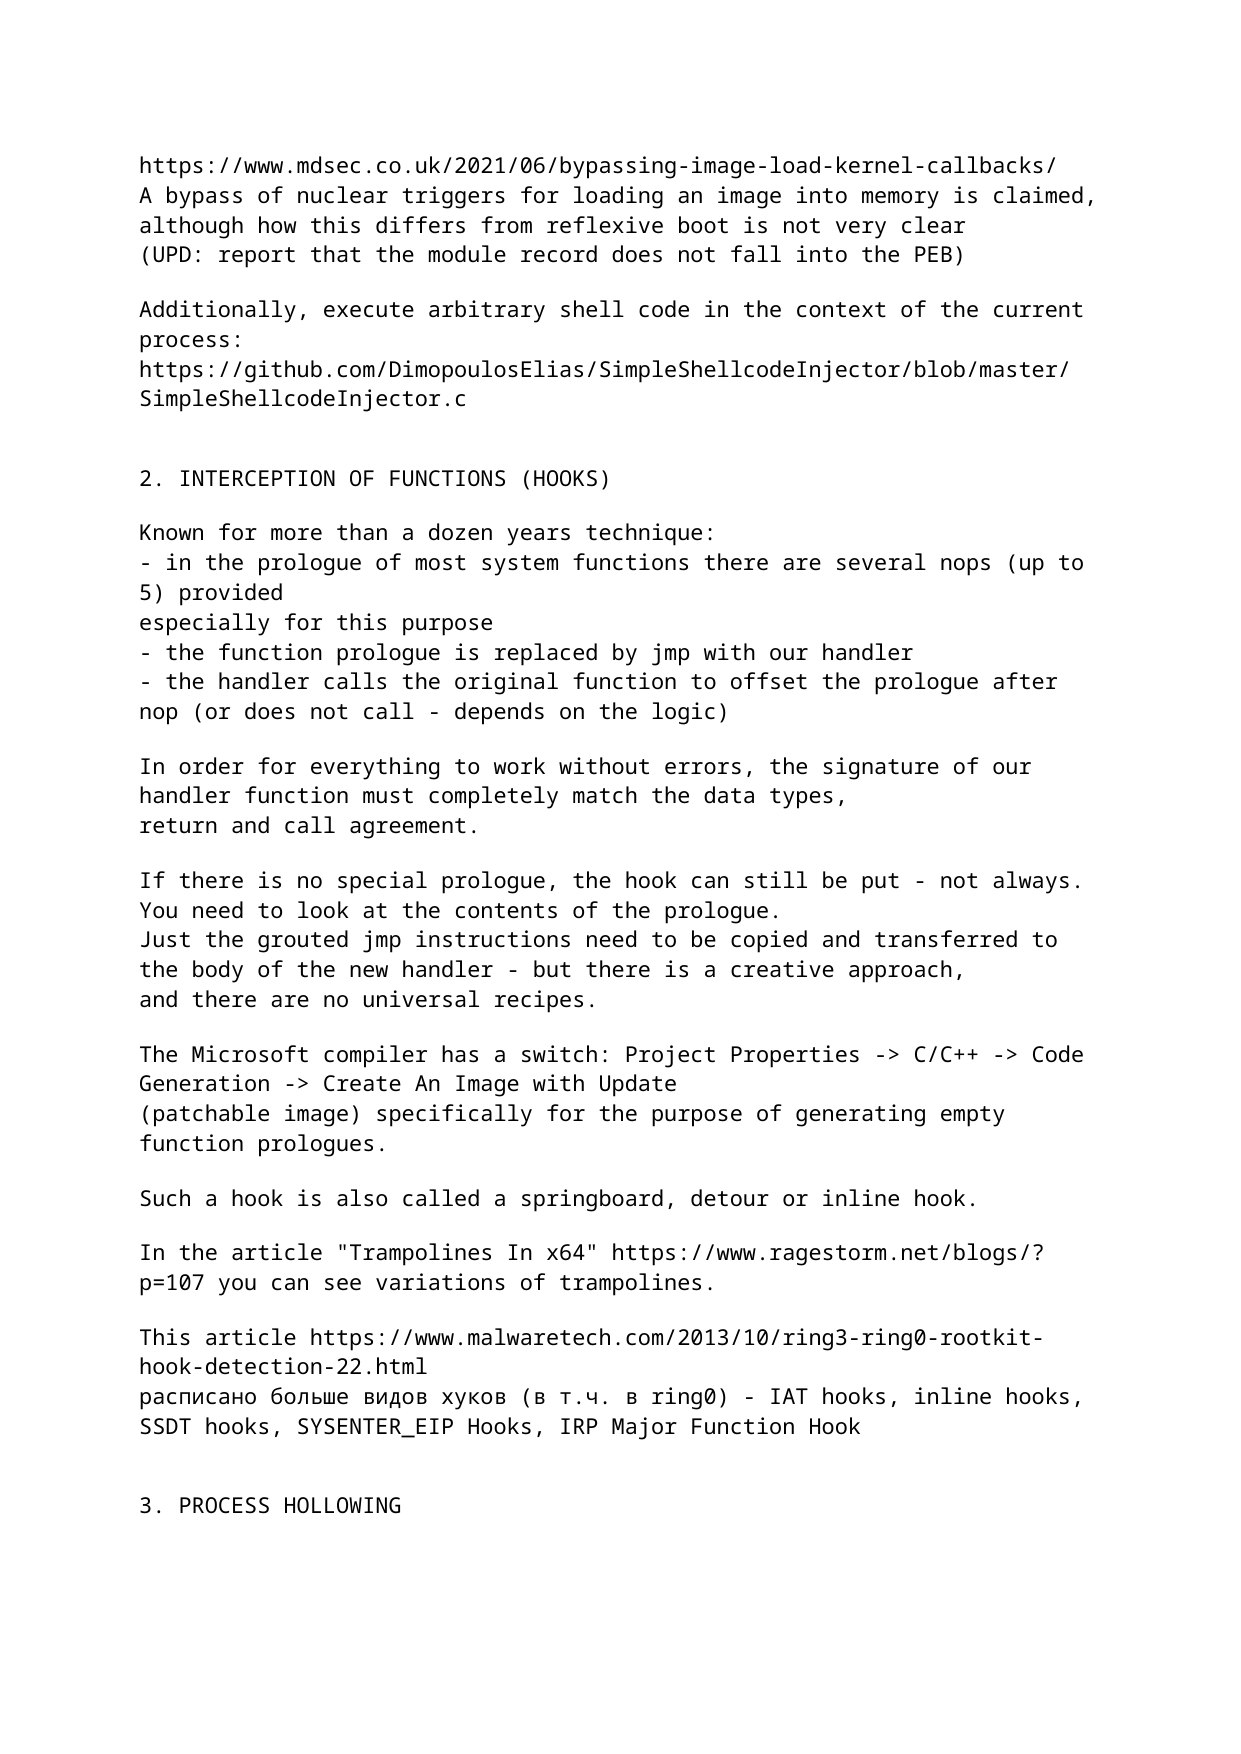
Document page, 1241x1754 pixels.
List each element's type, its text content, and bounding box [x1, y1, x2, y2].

text (UPD: report that the module record does not fall into the PEB) [139, 239, 1101, 269]
text A bypass of nuclear triggers for loading an image into memory is claimed, although how this differs from reflexive boot is not very clear [139, 180, 1101, 239]
text In the article "Trampolines In x64" https://www.ragestorm.net/blogs/?p=107 you can see variations of trampolines. [139, 1237, 1101, 1297]
text 3. PROCESS HOLLOWING [139, 1490, 1101, 1520]
text Known for more than a dozen years technique: [139, 517, 1101, 547]
text This article https://www.malwaretech.com/2013/10/ring3-ring0-rootkit-hook-detection-22.html [139, 1321, 1101, 1381]
text Just the grouted jmp instructions need to be copied and transferred to the body of the new handler - but there is a creative approach, [139, 924, 1101, 984]
text https://github.com/DimopoulosElias/SimpleShellcodeInjector/blob/master/SimpleShellcodeInjector.c [139, 353, 1101, 413]
text (patchable image) specifically for the purpose of generating empty function prologues. [139, 1098, 1101, 1158]
text - in the prologue of most system functions there are several nops (up to 5) provided [139, 547, 1101, 607]
text The Microsoft compiler has a switch: Project Properties -> C/C++ -> Code Generation -> Create An Image with Update [139, 1038, 1101, 1098]
text - the function prologue is replaced by jmp with our handler [139, 636, 1101, 666]
text and there are no universal recipes. [139, 984, 1101, 1014]
text 2. INTERCEPTION OF FUNCTIONS (HOOKS) [139, 463, 1101, 492]
text Additionally, execute arbitrary shell code in the context of the current process: [139, 294, 1101, 353]
text расписано больше видов хуков (в т.ч. в ring0) - IAT hooks, inline hooks, SSDT hooks, SYSENTER_EIP Hooks, IRP Major Function Hook [139, 1381, 1101, 1441]
text especially for this purpose [139, 607, 1101, 636]
text In order for everything to work without errors, the signature of our handler function must completely match the data types, [139, 751, 1101, 810]
text - the handler calls the original function to offset the prologue after nop (or does not call - depends on the logic) [139, 666, 1101, 726]
text Such a hook is also called a springboard, detour or inline hook. [139, 1182, 1101, 1212]
text return and call agreement. [139, 810, 1101, 840]
text https://www.mdsec.co.uk/2021/06/bypassing-image-load-kernel-callbacks/ [139, 150, 1101, 180]
text If there is no special prologue, the hook can still be put - not always. You need to look at the contents of the prologue. [139, 865, 1101, 924]
